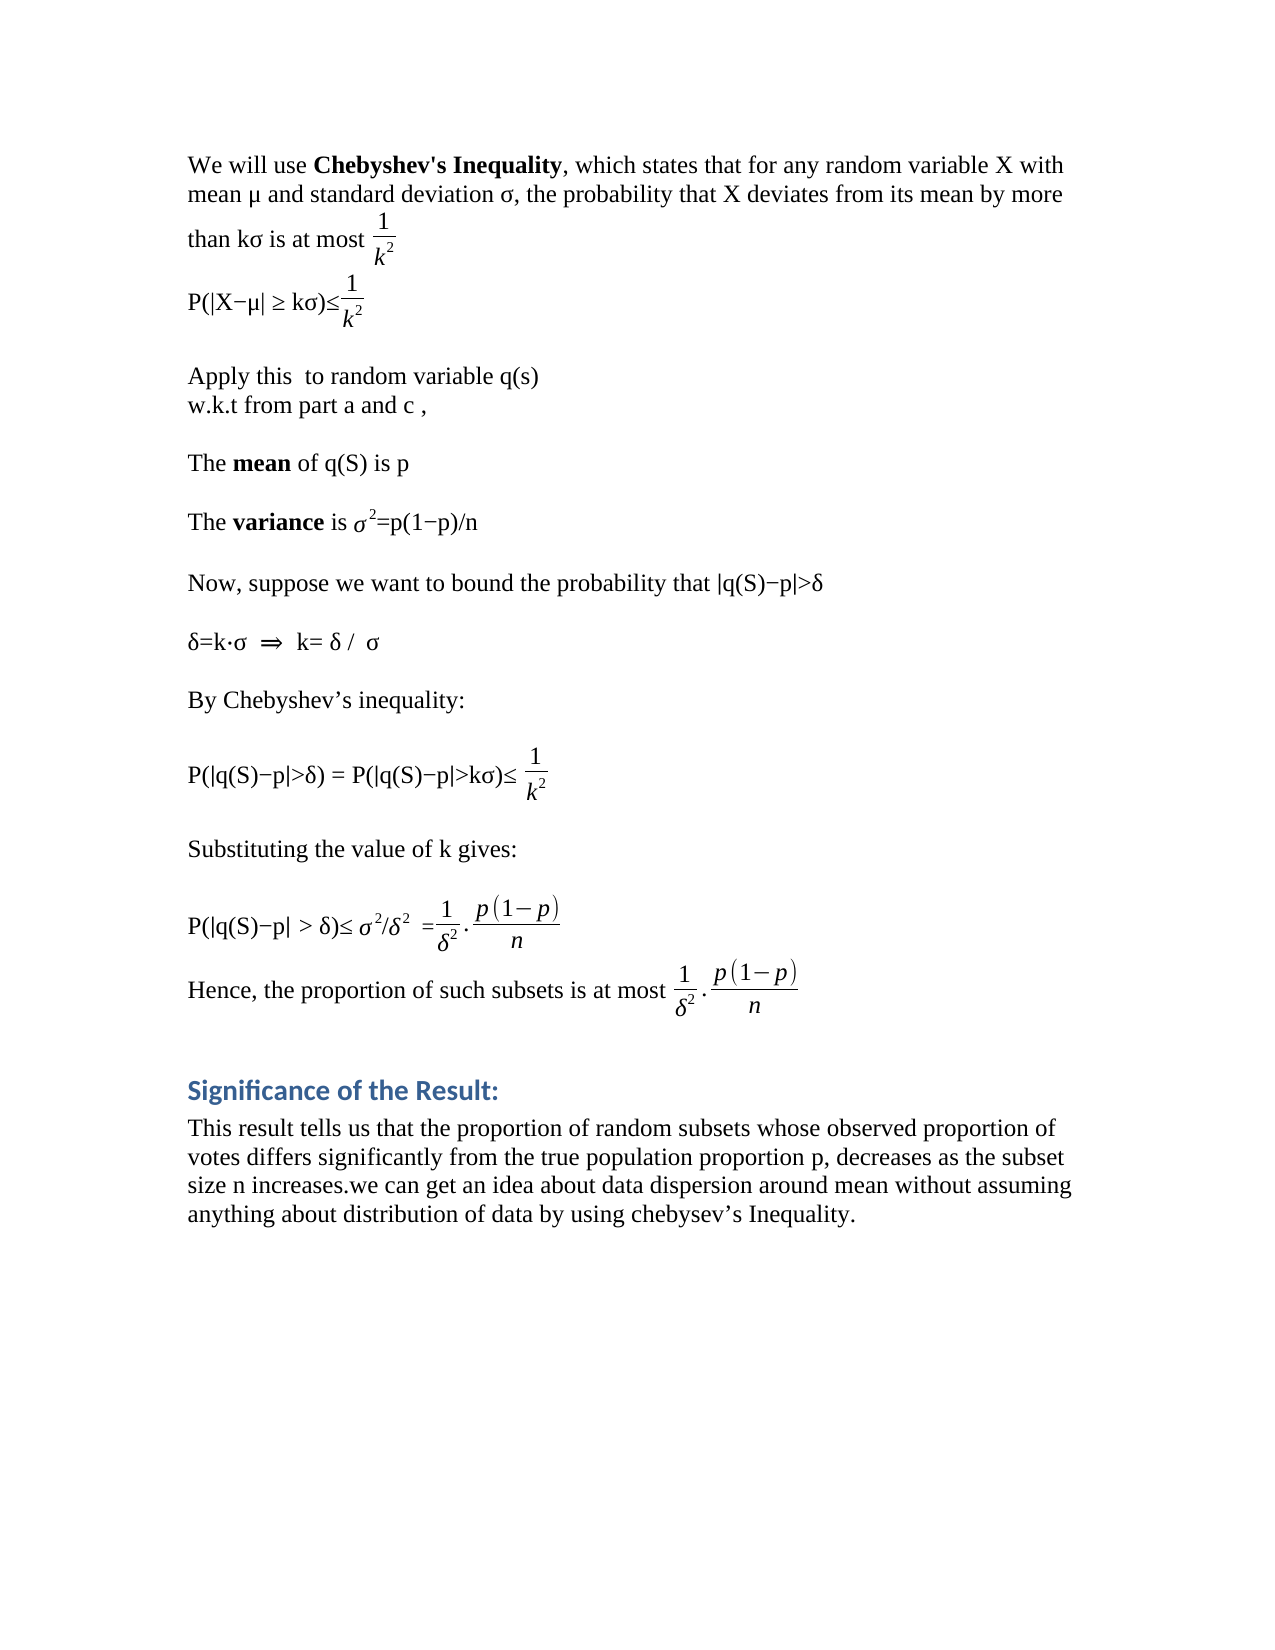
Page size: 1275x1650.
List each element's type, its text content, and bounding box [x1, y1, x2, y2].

text Now, suppose we want to bound the probability that ∣q(S)−p∣>δ [187, 566, 1087, 596]
text P(|X−μ| ≥ kσ)≤ [187, 270, 1087, 332]
text w.k.t from part a and c , [187, 390, 1087, 419]
text The mean of q(S) is p [187, 448, 1087, 477]
text Hence, the proportion of such subsets is at most [187, 957, 1087, 1022]
text The variance is =p(1−p)/n [187, 506, 1087, 537]
text This result tells us that the proportion of random subsets whose observed proportion of votes differs significantly from the true population proportion p, decreases as the subset size n increases.we can get an idea about data dispersion around mean without assuming anything about distribution of data by using chebysev’s Inequality. [187, 1113, 1087, 1228]
text Apply this to random variable q(s) [187, 361, 1087, 390]
text P(∣q(S)−p∣>δ) = P(∣q(S)−p∣>kσ)≤ ​ [187, 743, 1087, 805]
text Substituting the value of k gives: [187, 834, 1087, 863]
text δ=k⋅σ ⇒ k= δ / σ [187, 626, 1087, 656]
text We will use Chebyshev's Inequality, which states that for any random variable X with mean μ and standard deviation σ, the probability that X deviates from its mean by more than kσ is at most ​ [187, 150, 1087, 270]
text By Chebyshev’s inequality: [187, 685, 1087, 714]
subtitle Significance of the Result: [187, 1072, 1087, 1108]
text P(∣q(S)−p∣ > δ)≤ / = [187, 892, 1087, 957]
